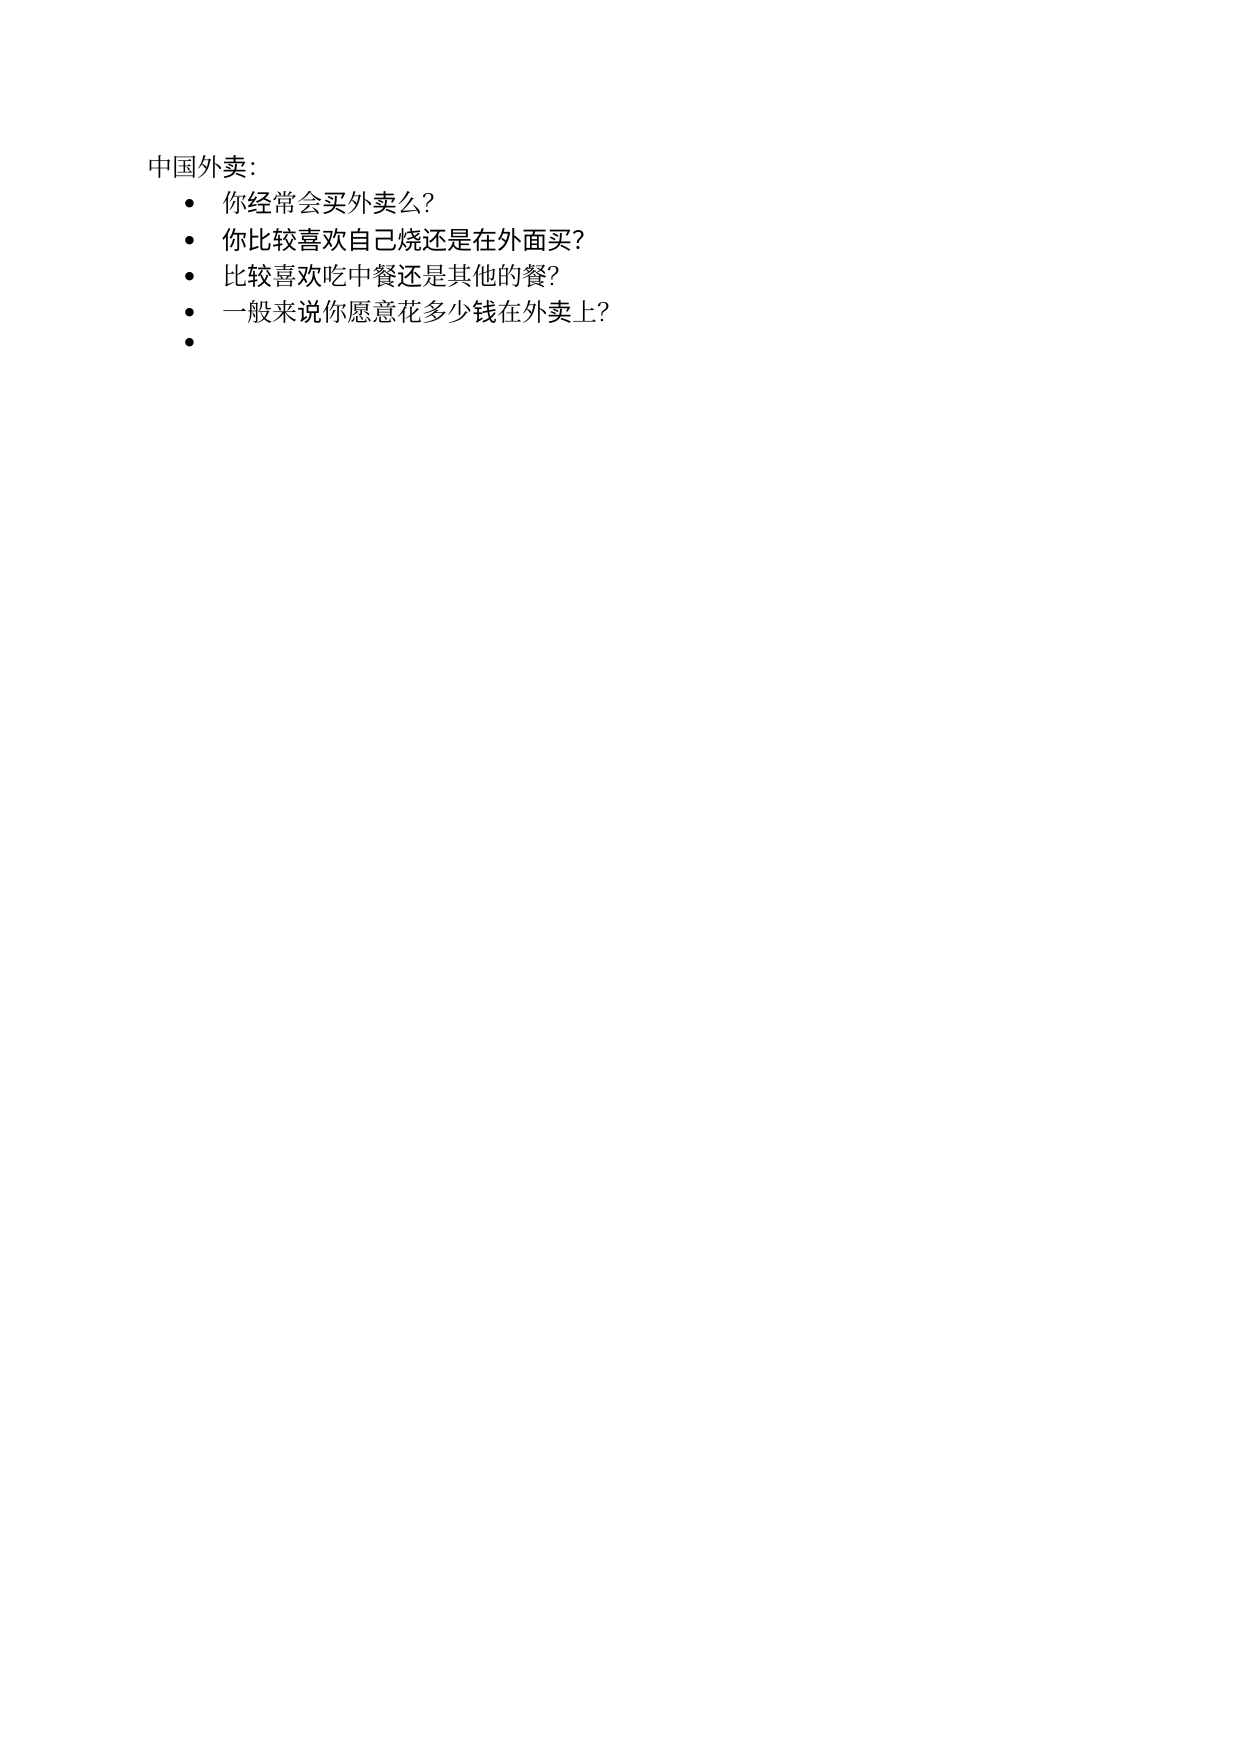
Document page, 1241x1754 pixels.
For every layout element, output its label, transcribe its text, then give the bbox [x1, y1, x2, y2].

list 比较喜欢吃中餐还是其他的餐？ [185, 256, 1093, 293]
text 中国外卖： [148, 148, 1093, 184]
list 你经常会买外卖么？ [185, 184, 1093, 220]
list 你比较喜欢自己烧还是在外面买？ [185, 220, 1093, 256]
list 一般来说你愿意花多少钱在外卖上？ [185, 293, 1093, 329]
